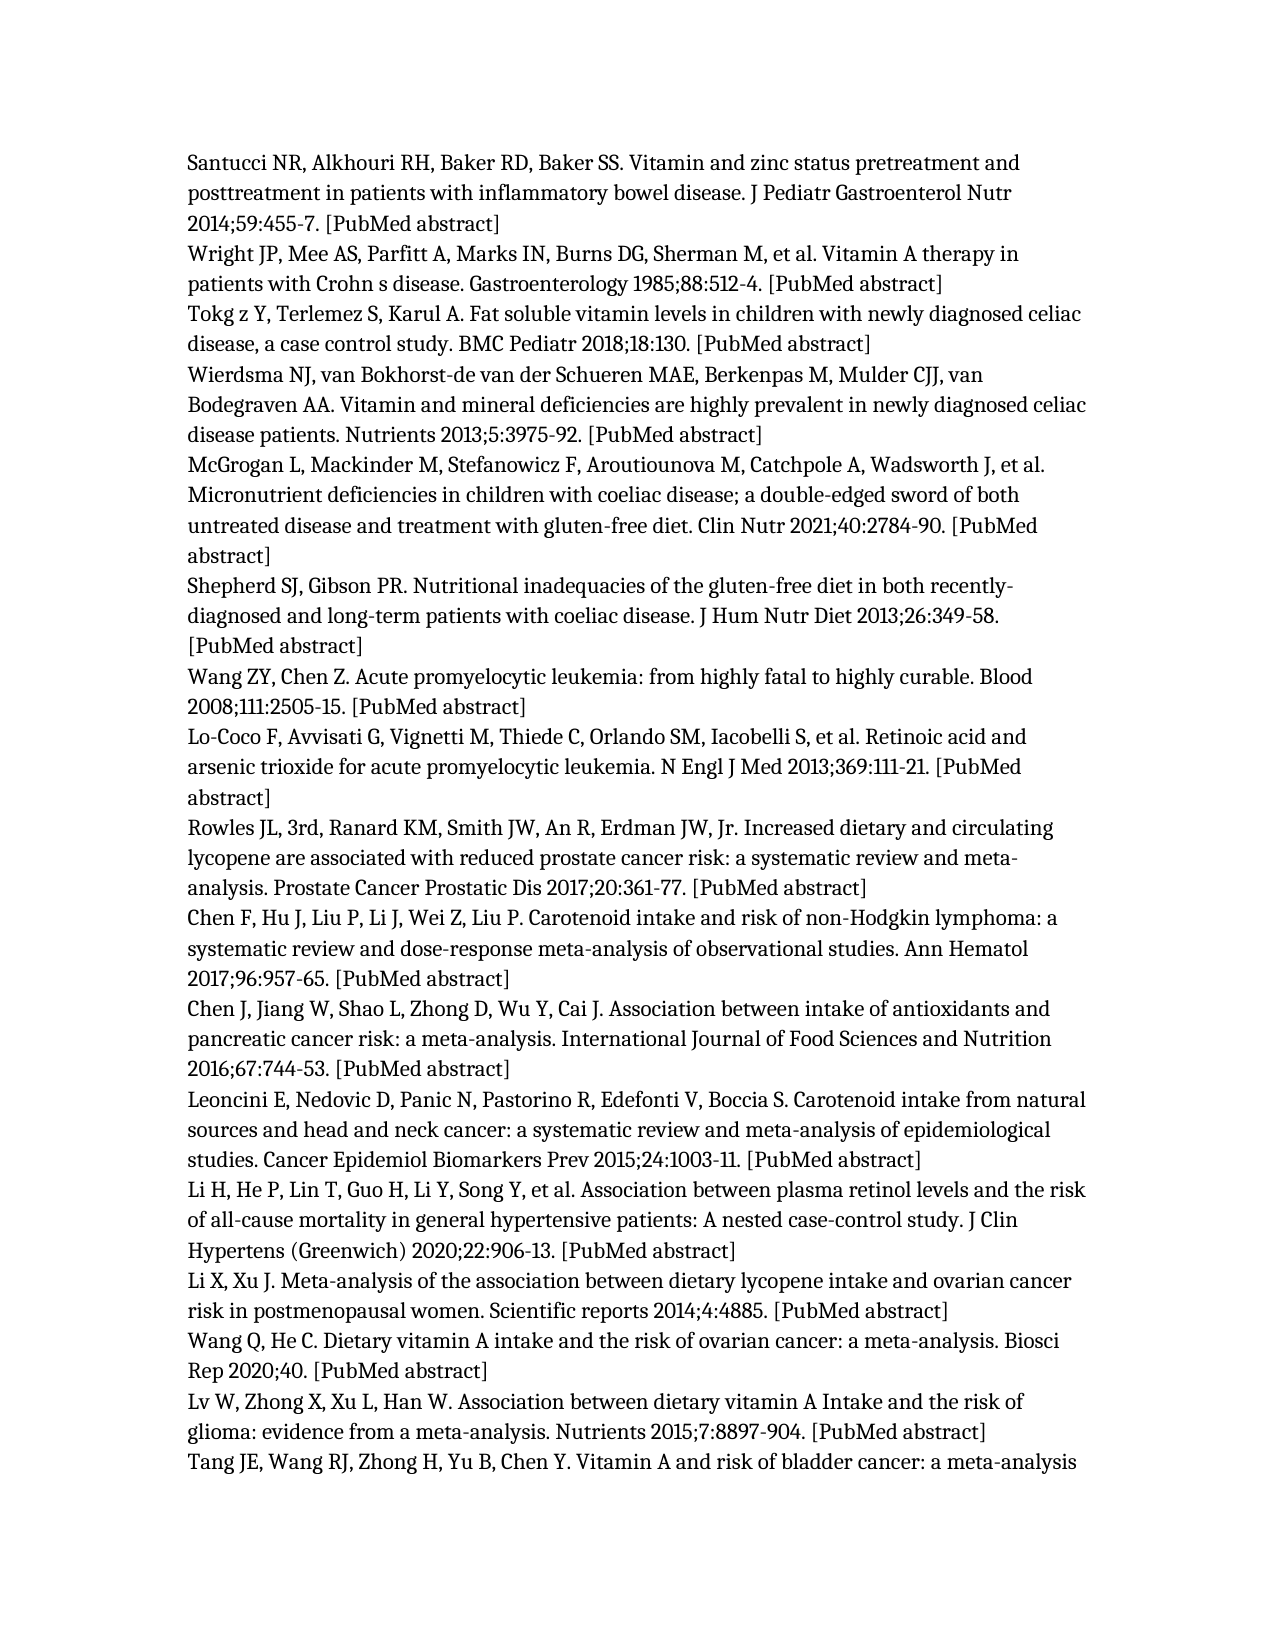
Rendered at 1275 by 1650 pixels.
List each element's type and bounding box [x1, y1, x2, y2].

text [187, 150, 1087, 1475]
